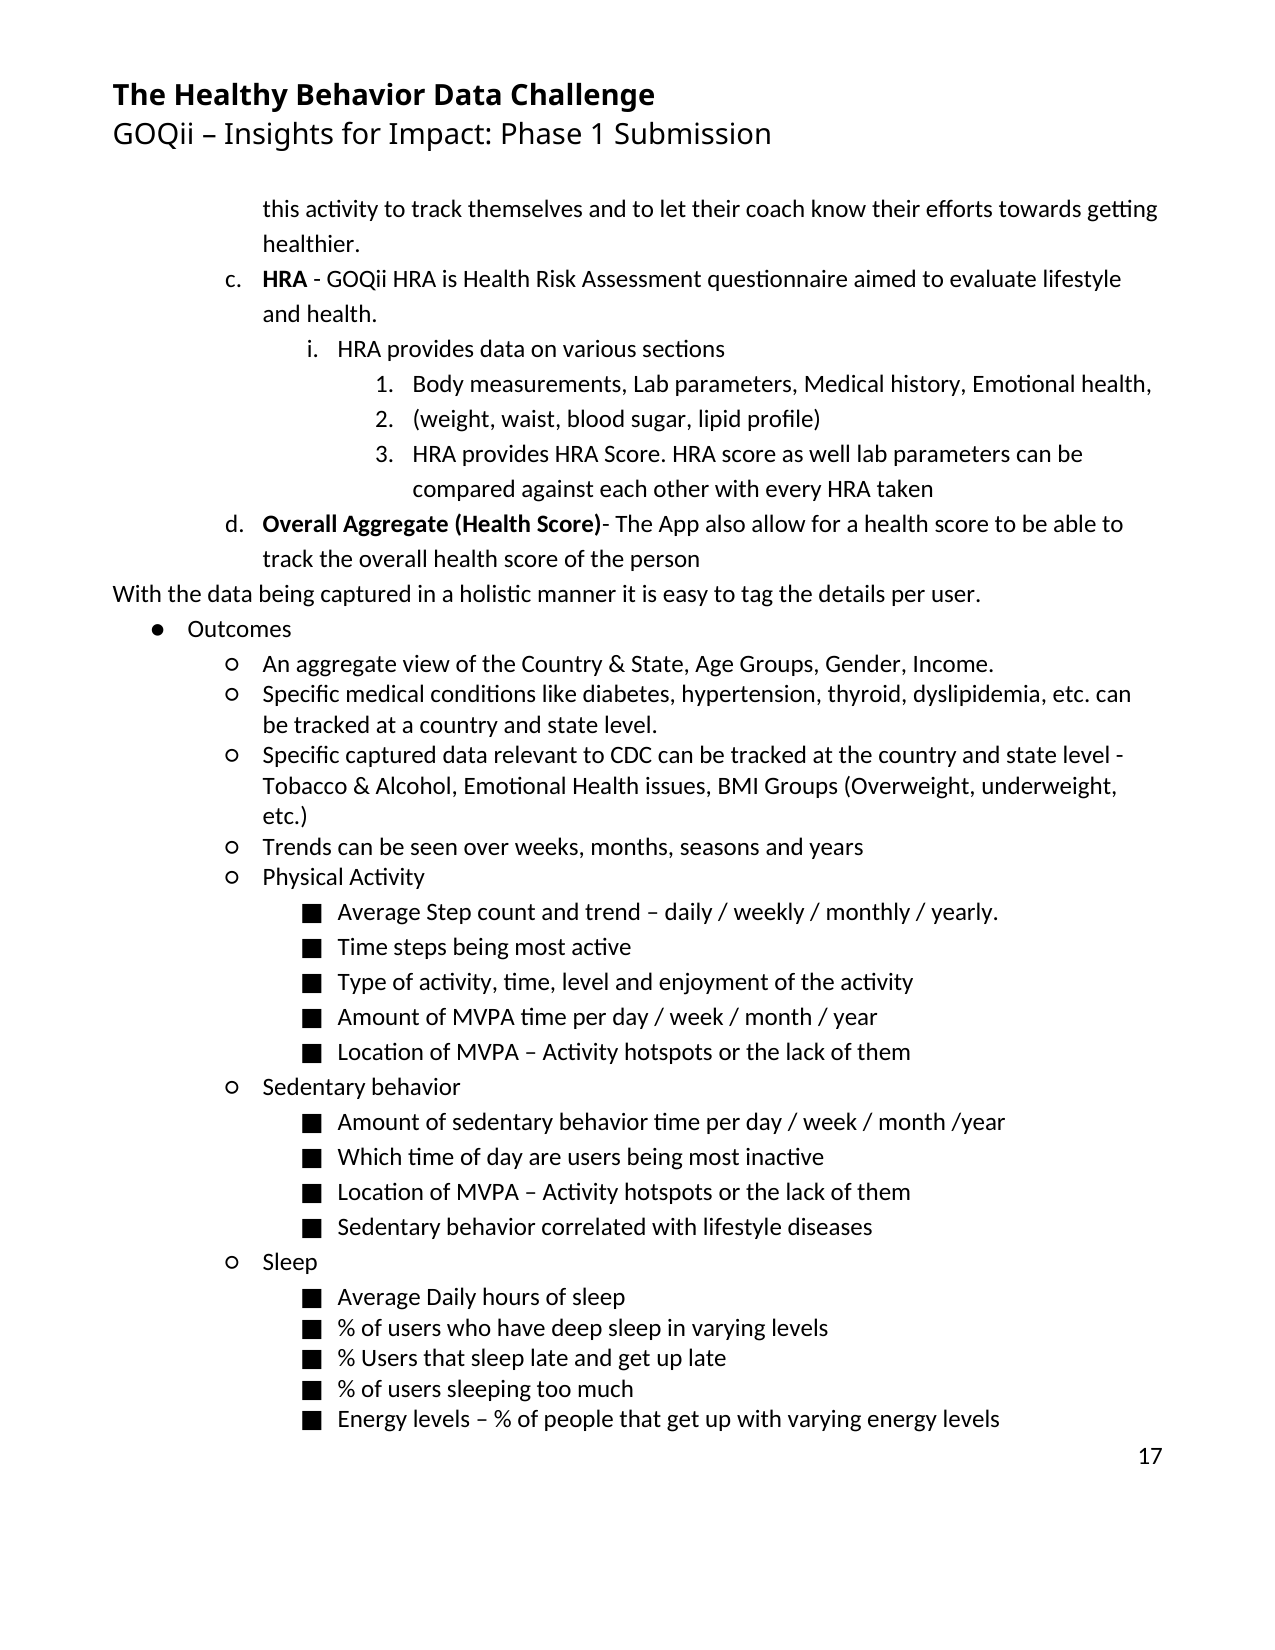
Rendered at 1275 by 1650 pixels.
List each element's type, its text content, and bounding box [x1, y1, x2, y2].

list An aggregate view of the Country & State, Age Groups, Gender, Income. [225, 648, 1162, 678]
list HRA - GOQii HRA is Health Risk Assessment questionnaire aimed to evaluate lifestyle and health. [225, 263, 1162, 328]
list Location of MVPA – Activity hotspots or the lack of them [300, 1036, 1162, 1067]
list Body measurements, Lab parameters, Medical history, Emotional health, [375, 368, 1162, 398]
list Energy levels – % of people that get up with varying energy levels [300, 1403, 1162, 1434]
list Amount of sedentary behavior time per day / week / month /year [300, 1106, 1162, 1137]
list Average Step count and trend – daily / weekly / monthly / yearly. [300, 896, 1162, 927]
list % of users sleeping too much [300, 1373, 1162, 1403]
list HRA provides data on various sections [319, 333, 1162, 363]
list % Users that sleep late and get up late [300, 1342, 1162, 1373]
list Trends can be seen over weeks, months, seasons and years [225, 831, 1162, 861]
text With the data being captured in a holistic manner it is easy to tag the details per user. [112, 578, 1162, 608]
list Amount of MVPA time per day / week / month / year [300, 1001, 1162, 1032]
list Specific captured data relevant to CDC can be tracked at the country and state level - Tobacco & Alcohol, Emotional Health issues, BMI Groups (Overweight, underweight, etc.) [225, 739, 1162, 831]
list % of users who have deep sleep in varying levels [300, 1312, 1162, 1342]
list Physical Activity [225, 861, 1162, 892]
list Location of MVPA – Activity hotspots or the lack of them [300, 1176, 1162, 1207]
list (weight, waist, blood sugar, lipid profile) [375, 403, 1162, 433]
list Outcomes [150, 613, 1162, 643]
list Type of activity, time, level and enjoyment of the activity [300, 966, 1162, 997]
list Which time of day are users being most inactive [300, 1141, 1162, 1172]
list Specific medical conditions like diabetes, hypertension, thyroid, dyslipidemia, etc. can be tracked at a country and state level. [225, 678, 1162, 739]
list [225, 193, 1162, 258]
list Overall Aggregate (Health Score)- The App also allow for a health score to be able to track the overall health score of the person [225, 508, 1162, 573]
list Time steps being most active [300, 931, 1162, 962]
list Average Daily hours of sleep [300, 1281, 1162, 1312]
list HRA provides HRA Score. HRA score as well lab parameters can be compared against each other with every HRA taken [375, 438, 1162, 503]
list Sedentary behavior [225, 1071, 1162, 1102]
list Sleep [225, 1246, 1162, 1277]
list Sedentary behavior correlated with lifestyle diseases [300, 1211, 1162, 1242]
